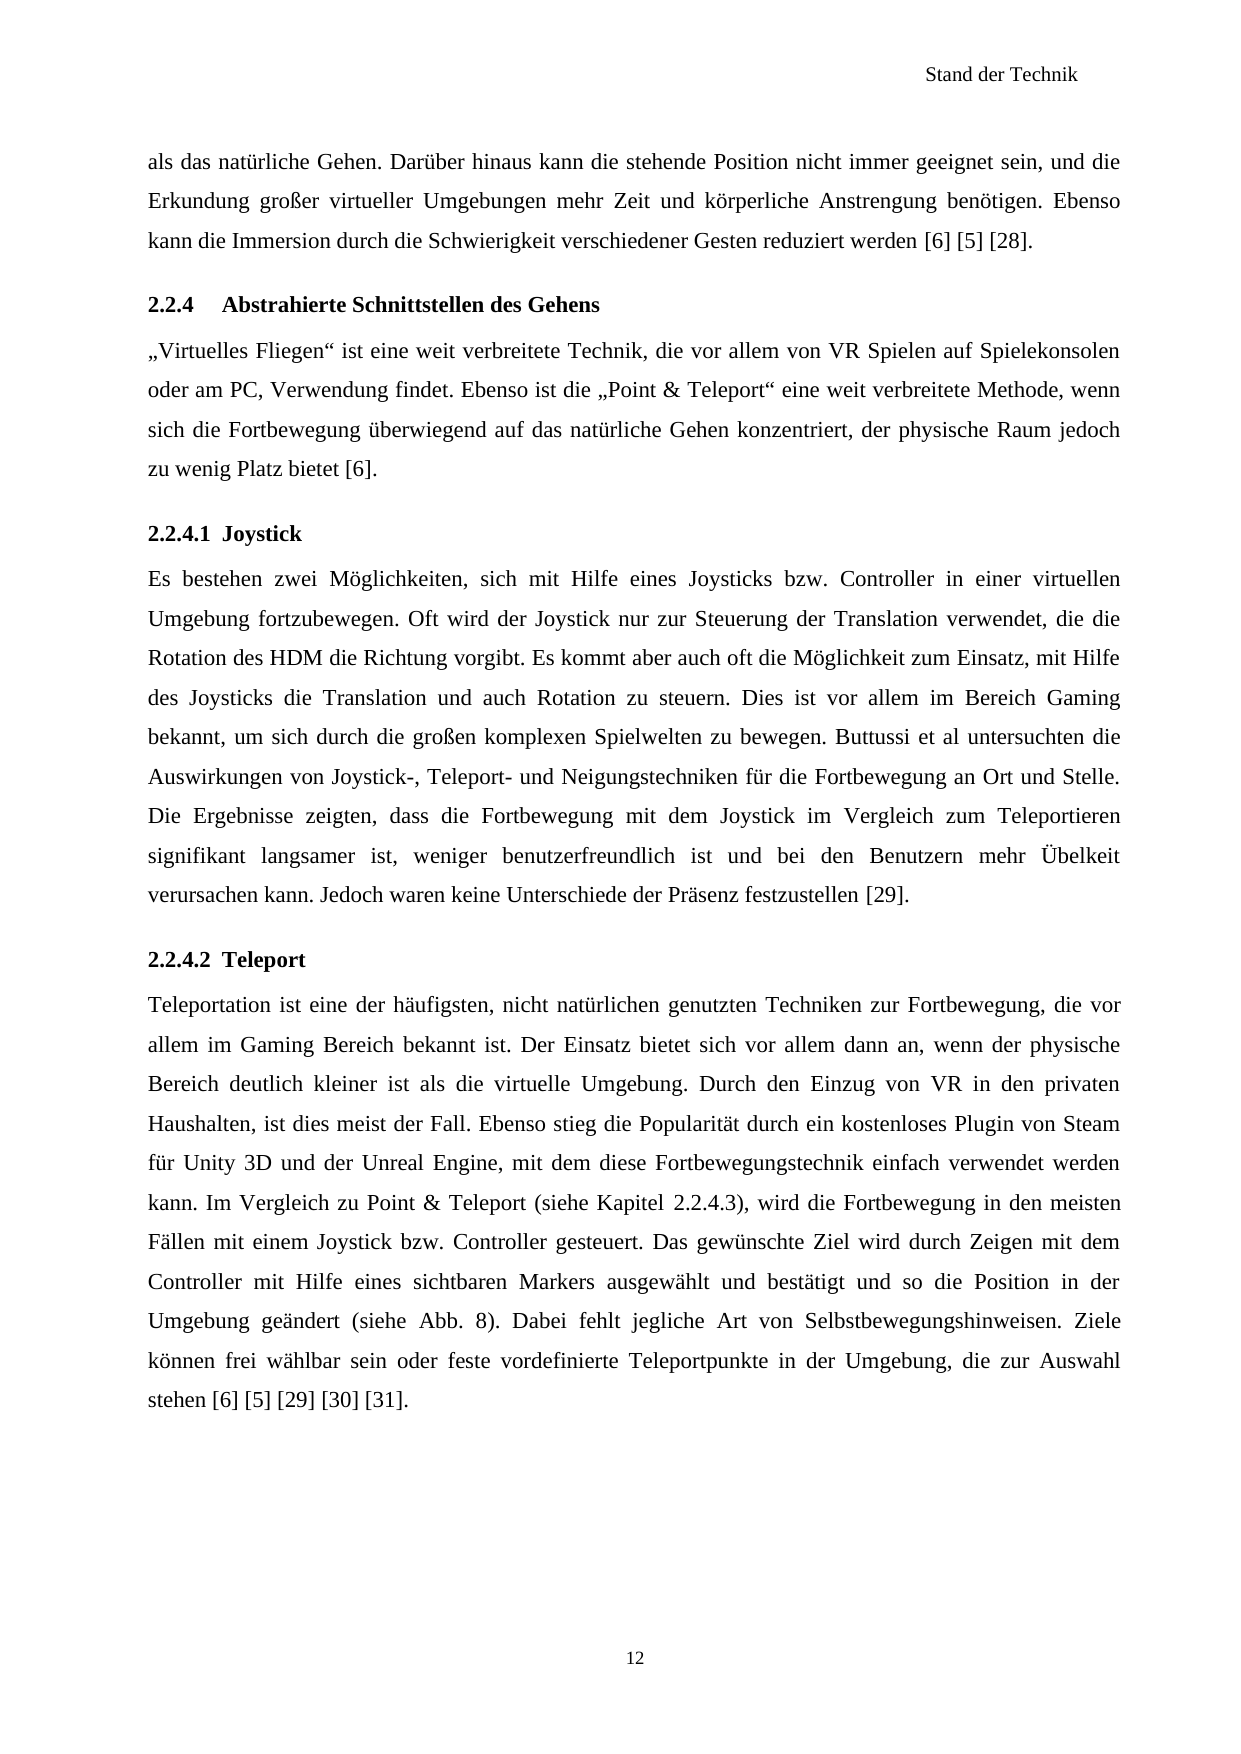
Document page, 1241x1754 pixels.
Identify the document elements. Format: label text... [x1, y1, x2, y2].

subtitle Abstrahierte Schnittstellen des Gehens [148, 291, 1122, 317]
text „Virtuelles Fliegen“ ist eine weit verbreitete Technik, die vor allem von VR Spielen auf Spielekonsolen oder am PC, Verwendung findet. Ebenso ist die „Point & Teleport“ eine weit verbreitete Methode, wenn sich die Fortbewegung überwiegend auf das natürliche Gehen konzentriert, der physische Raum jedoch zu wenig Platz bietet . [148, 337, 1122, 482]
text Es bestehen zwei Möglichkeiten, sich mit Hilfe eines Joysticks bzw. Controller in einer virtuellen Umgebung fortzubewegen. Oft wird der Joystick nur zur Steuerung der Translation verwendet, die die Rotation des HDM die Richtung vorgibt. Es kommt aber auch oft die Möglichkeit zum Einsatz, mit Hilfe des Joysticks die Translation und auch Rotation zu steuern. Dies ist vor allem im Bereich Gaming bekannt, um sich durch die großen komplexen Spielwelten zu bewegen. Buttussi et al untersuchten die Auswirkungen von Joystick-, Teleport- und Neigungstechniken für die Fortbewegung an Ort und Stelle. Die Ergebnisse zeigten, dass die Fortbewegung mit dem Joystick im Vergleich zum Teleportieren signifikant langsamer ist, weniger benutzerfreundlich ist und bei den Benutzern mehr Übelkeit verursachen kann. Jedoch waren keine Unterschiede der Präsenz festzustellen. [148, 566, 1122, 908]
subtitle Teleport [148, 946, 1122, 972]
text Teleportation ist eine der häufigsten, nicht natürlichen genutzten Techniken zur Fortbewegung, die vor allem im Gaming Bereich bekannt ist. Der Einsatz bietet sich vor allem dann an, wenn der physische Bereich deutlich kleiner ist als die virtuelle Umgebung. Durch den Einzug von VR in den privaten Haushalten, ist dies meist der Fall. Ebenso stieg die Popularität durch ein kostenloses Plugin von Steam für Unity 3D und der Unreal Engine, mit dem diese Fortbewegungstechnik einfach verwendet werden kann. Im Vergleich zu Point & Teleport (siehe Kapitel 2.2.4.3), wird die Fortbewegung in den meisten Fällen mit einem Joystick bzw. Controller gesteuert. Das gewünschte Ziel wird durch Zeigen mit dem Controller mit Hilfe eines sichtbaren Markers ausgewählt und bestätigt und so die Position in der Umgebung geändert (siehe Abb. 8). Dabei fehlt jegliche Art von Selbstbewegungshinweisen. Ziele können frei wählbar sein oder feste vordefinierte Teleportpunkte in der Umgebung, die zur Auswahl stehen . [148, 992, 1122, 1413]
subtitle Joystick [148, 520, 1122, 546]
